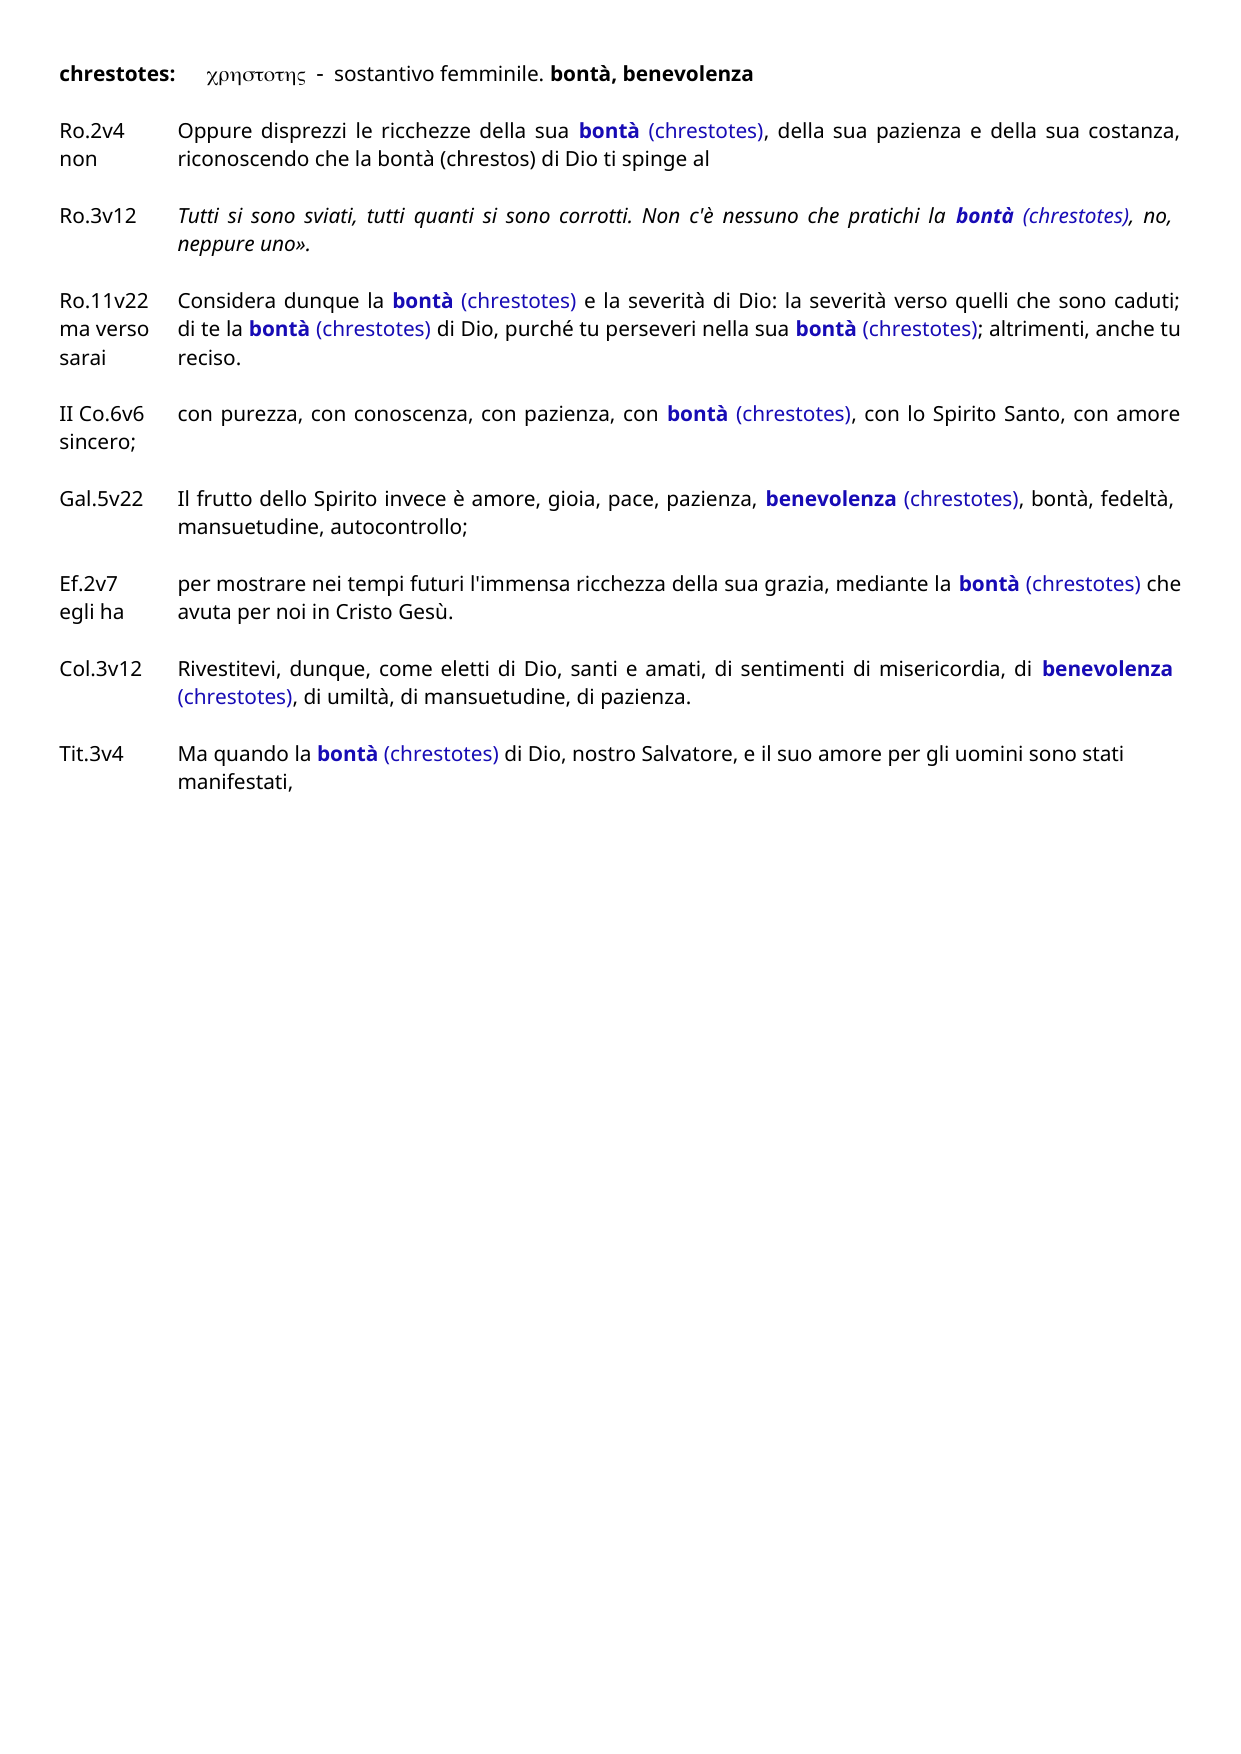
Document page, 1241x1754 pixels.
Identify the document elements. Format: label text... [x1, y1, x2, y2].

text Ef.2v7 per mostrare nei tempi futuri l'immensa ricchezza della sua grazia, mediante la bontà (chrestotes) che egli ha avuta per noi in Cristo Gesù. [59, 569, 1181, 626]
text II Co.6v6 con purezza, con conoscenza, con pazienza, con bontà (chrestotes), con lo Spirito Santo, con amore sincero; [59, 399, 1181, 456]
text chrestotes: sostantivo femminile. bontà, benevolenza [59, 59, 1181, 87]
text Ro.11v22 Considera dunque la bontà (chrestotes) e la severità di Dio: la severità verso quelli che sono caduti; ma verso di te la bontà (chrestotes) di Dio, purché tu perseveri nella sua bontà (chrestotes); altrimenti, anche tu sarai reciso. [59, 286, 1181, 371]
text Gal.5v22 Il frutto dello Spirito invece è amore, gioia, pace, pazienza, benevolenza (chrestotes), bontà, fedeltà, mansuetudine, autocontrollo; [59, 484, 1181, 541]
text Ro.2v4 Oppure disprezzi le ricchezze della sua bontà (chrestotes), della sua pazienza e della sua costanza, non riconoscendo che la bontà (chrestos) di Dio ti spinge al [59, 116, 1181, 173]
text Col.3v12 Rivestitevi, dunque, come eletti di Dio, santi e amati, di sentimenti di misericordia, di benevolenza (chrestotes), di umiltà, di mansuetudine, di pazienza. [59, 654, 1181, 711]
text Ro.3v12 Tutti si sono sviati, tutti quanti si sono corrotti. Non c'è nessuno che pratichi la bontà (chrestotes), no, neppure uno». [59, 201, 1181, 258]
text Tit.3v4 Ma quando la bontà (chrestotes) di Dio, nostro Salvatore, e il suo amore per gli uomini sono stati manifestati, [59, 739, 1181, 796]
